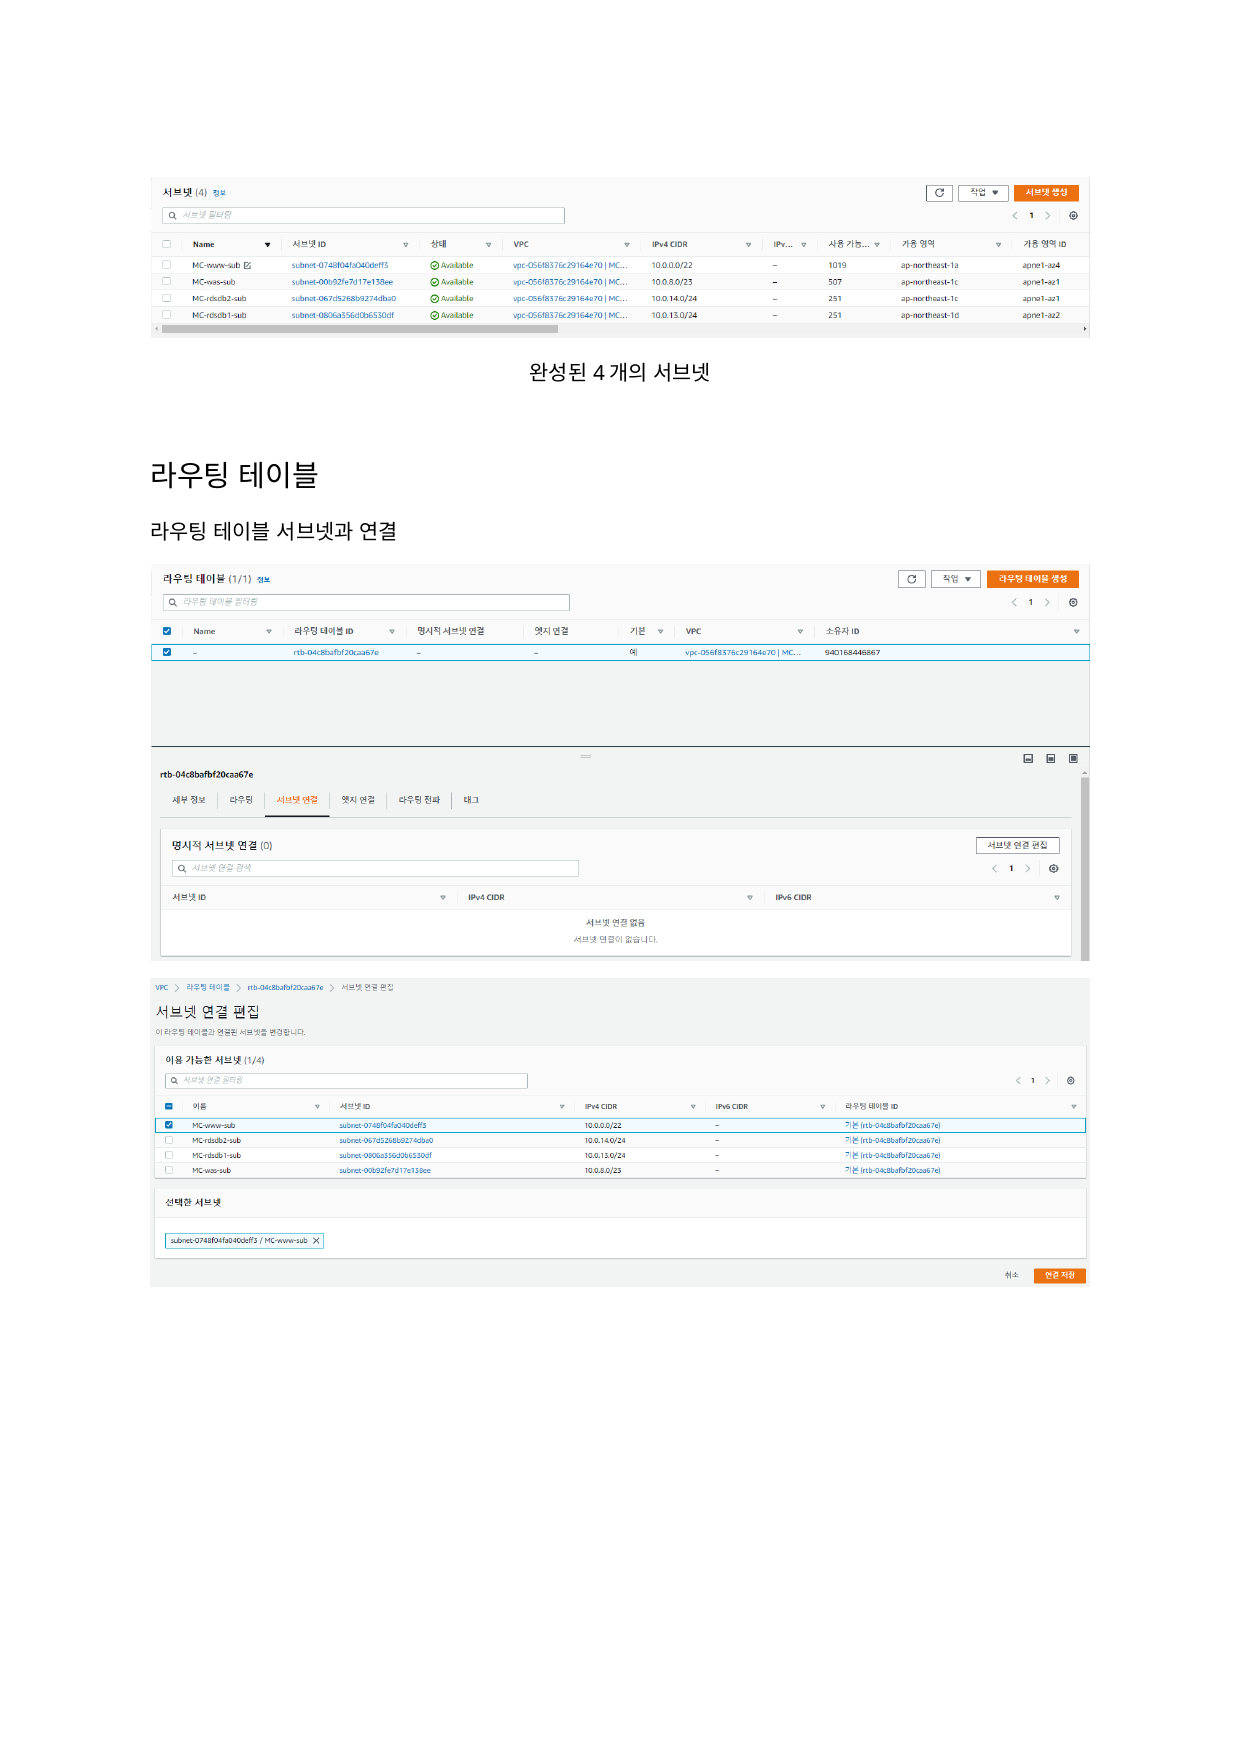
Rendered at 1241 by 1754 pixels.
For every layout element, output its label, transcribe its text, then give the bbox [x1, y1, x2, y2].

text 완성된 4개의 서브넷 [150, 356, 1090, 387]
picture [150, 978, 1091, 1287]
picture [150, 564, 1091, 961]
subtitle 라우팅 테이블 [150, 453, 1090, 495]
picture [150, 177, 1091, 338]
text 라우팅 테이블 서브넷과 연결 [150, 515, 1090, 545]
